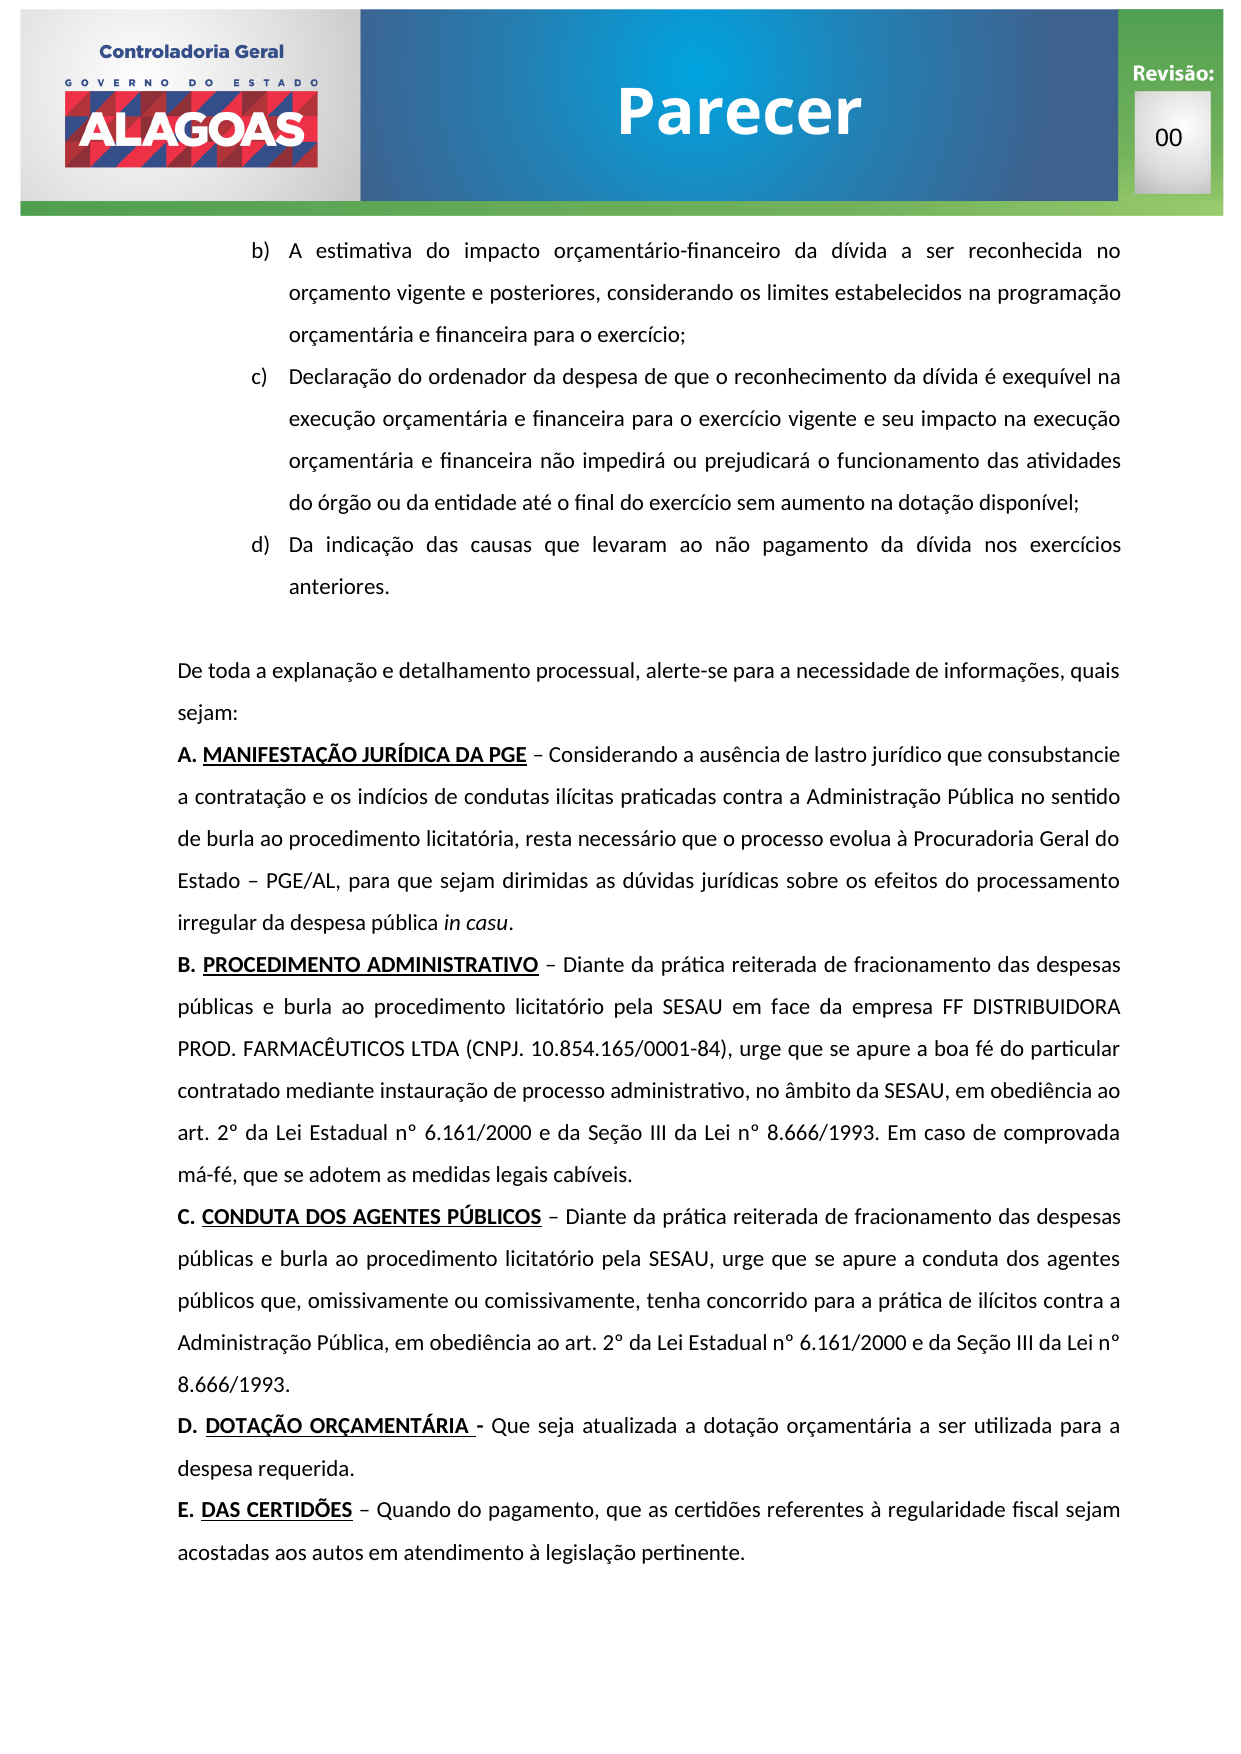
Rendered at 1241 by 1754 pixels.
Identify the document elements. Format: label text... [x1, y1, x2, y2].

text B. PROCEDIMENTO ADMINISTRATIVO – Diante da prática reiterada de fracionamento das despesas públicas e burla ao procedimento licitatório pela SESAU em face da empresa FF DISTRIBUIDORA PROD. FARMACÊUTICOS LTDA (CNPJ. 10.854.165/0001-84), urge que se apure a boa fé do particular contratado mediante instauração de processo administrativo, no âmbito da SESAU, em obediência ao art. 2º da Lei Estadual nº 6.161/2000 e da Seção III da Lei nº 8.666/1993. Em caso de comprovada má-fé, que se adotem as medidas legais cabíveis. [177, 950, 1122, 1188]
text D. DOTAÇÃO ORÇAMENTÁRIA - Que seja atualizada a dotação orçamentária a ser utilizada para a despesa requerida. [177, 1412, 1122, 1482]
text De toda a explanação e detalhamento processual, alerte-se para a necessidade de informações, quais sejam: [177, 656, 1122, 726]
list A estimativa do impacto orçamentário-financeiro da dívida a ser reconhecida no orçamento vigente e posteriores, considerando os limites estabelecidos na programação orçamentária e financeira para o exercício; [251, 236, 1122, 348]
text A. MANIFESTAÇÃO JURÍDICA DA PGE – Considerando a ausência de lastro jurídico que consubstancie a contratação e os indícios de condutas ilícitas praticadas contra a Administração Pública no sentido de burla ao procedimento licitatória, resta necessário que o processo evolua à Procuradoria Geral do Estado – PGE/AL, para que sejam dirimidas as dúvidas jurídicas sobre os efeitos do processamento irregular da despesa pública in casu. [177, 740, 1122, 936]
list Declaração do ordenador da despesa de que o reconhecimento da dívida é exequível na execução orçamentária e financeira para o exercício vigente e seu impacto na execução orçamentária e financeira não impedirá ou prejudicará o funcionamento das atividades do órgão ou da entidade até o final do exercício sem aumento na dotação disponível; [251, 362, 1122, 516]
text C. CONDUTA DOS AGENTES PÚBLICOS – Diante da prática reiterada de fracionamento das despesas públicas e burla ao procedimento licitatório pela SESAU, urge que se apure a conduta dos agentes públicos que, omissivamente ou comissivamente, tenha concorrido para a prática de ilícitos contra a Administração Pública, em obediência ao art. 2º da Lei Estadual nº 6.161/2000 e da Seção III da Lei nº 8.666/1993. [177, 1202, 1122, 1398]
text E. DAS CERTIDÕES – Quando do pagamento, que as certidões referentes à regularidade fiscal sejam acostadas aos autos em atendimento à legislação pertinente. [177, 1496, 1122, 1566]
list Da indicação das causas que levaram ao não pagamento da dívida nos exercícios anteriores. [251, 530, 1122, 600]
picture [20, 9, 1224, 216]
